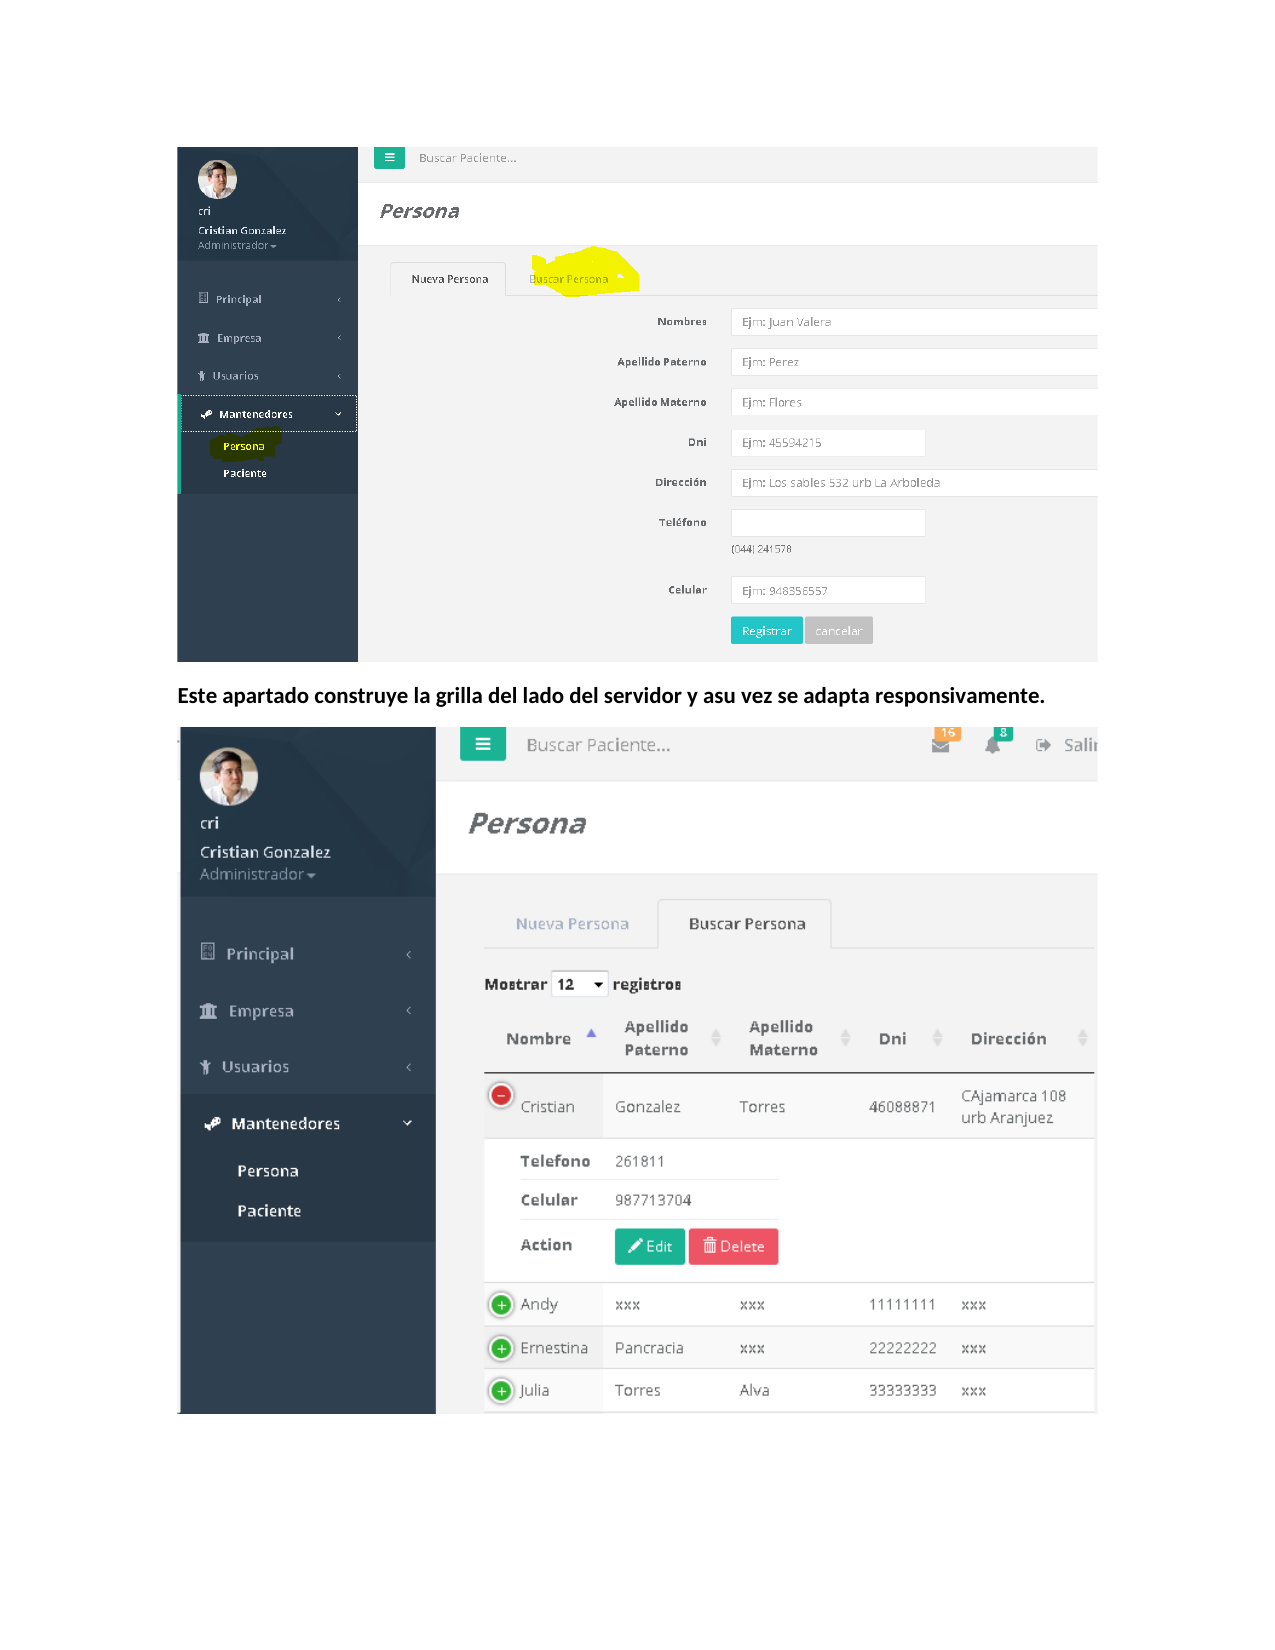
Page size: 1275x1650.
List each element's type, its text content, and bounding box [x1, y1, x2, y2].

picture [177, 727, 1098, 1414]
picture [177, 147, 1098, 662]
text Este apartado construye la grilla del lado del servidor y asu vez se adapta responsivamente. [177, 681, 1098, 709]
